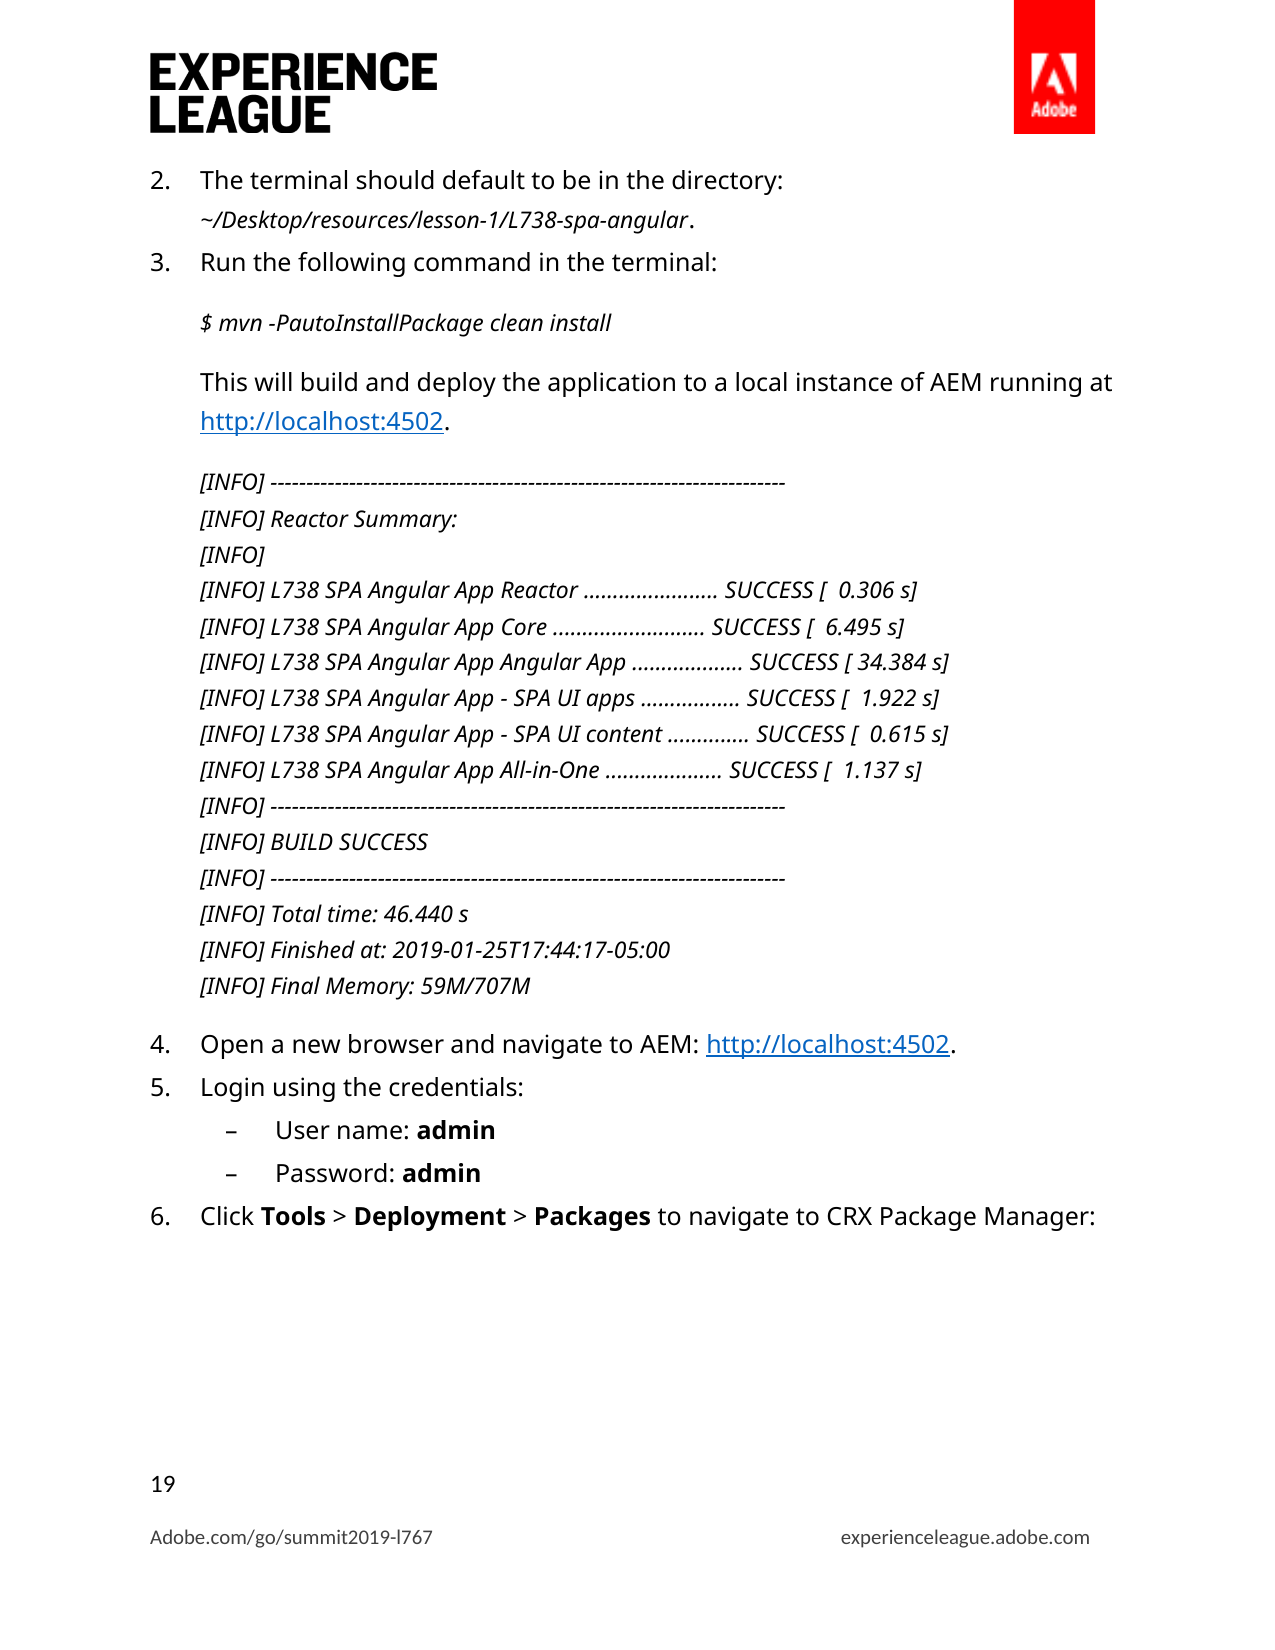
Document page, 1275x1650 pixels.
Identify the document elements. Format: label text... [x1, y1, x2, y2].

list Click Tools > Deployment > Packages to navigate to CRX Package Manager: [150, 1198, 1125, 1232]
list This will build and deploy the application to a local instance of AEM running at http://localhost:4502. [150, 365, 1125, 438]
list Open a new browser and navigate to AEM: http://localhost:4502. [150, 1027, 1125, 1061]
list $ mvn -PautoInstallPackage clean install [150, 305, 1125, 339]
list Run the following command in the terminal: [150, 245, 1125, 279]
picture [1013, 0, 1096, 134]
list [INFO] ------------------------------------------------------------------------ [INFO] Reactor Summary: [INFO] [INFO] L738 SPA Angular App Reactor ....................... SUCCESS [ 0.306 s] [INFO] L738 SPA Angular App Core .......................... SUCCESS [ 6.495 s] [INFO] L738 SPA Angular App Angular App ................... SUCCESS [ 34.384 s] [INFO] L738 SPA Angular App - SPA UI apps ................. SUCCESS [ 1.922 s] [INFO] L738 SPA Angular App - SPA UI content .............. SUCCESS [ 0.615 s] [INFO] L738 SPA Angular App All-in-One .................... SUCCESS [ 1.137 s] [INFO] ------------------------------------------------------------------------ [INFO] BUILD SUCCESS [INFO] ------------------------------------------------------------------------ [INFO] Total time: 46.440 s [INFO] Finished at: 2019-01-25T17:44:17-05:00 [INFO] Final Memory: 59M/707M [150, 464, 1125, 1001]
list User name: admin [225, 1112, 1125, 1146]
list Login using the credentials: [150, 1069, 1125, 1103]
list Password: admin [225, 1155, 1125, 1189]
list The terminal should default to be in the directory: ~/Desktop/resources/lesson-1/L738-spa-angular. [150, 163, 1125, 236]
